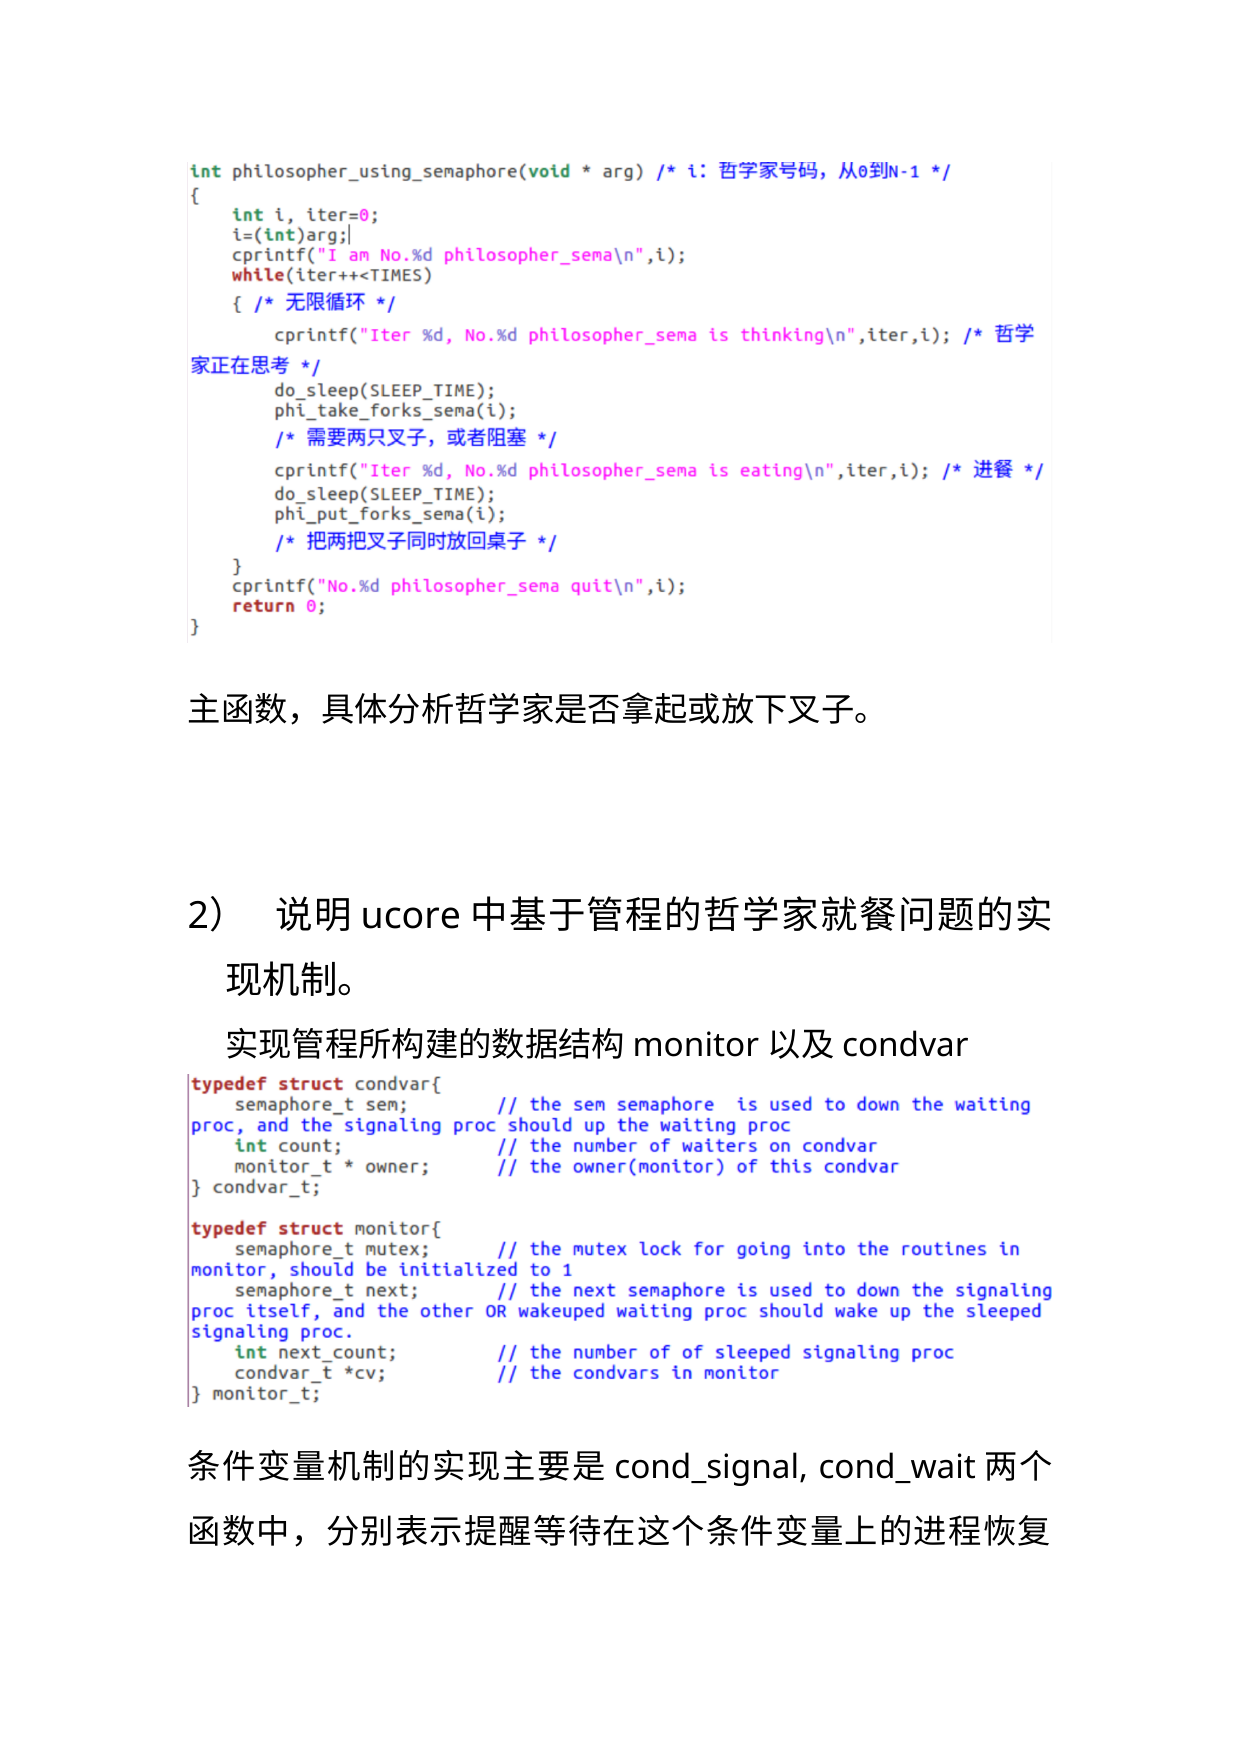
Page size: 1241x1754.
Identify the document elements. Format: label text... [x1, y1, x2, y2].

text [187, 1432, 1053, 1562]
text 主函数，具体分析哲学家是否拿起或放下叉子。 [187, 674, 1053, 739]
list 实现管程所构建的数据结构 monitor 以及 condvar [225, 1009, 1053, 1074]
list 说明ucore中基于管程的哲学家就餐问题的实现机制。 [187, 879, 1053, 1009]
picture [187, 1074, 1053, 1407]
picture [187, 162, 1053, 643]
